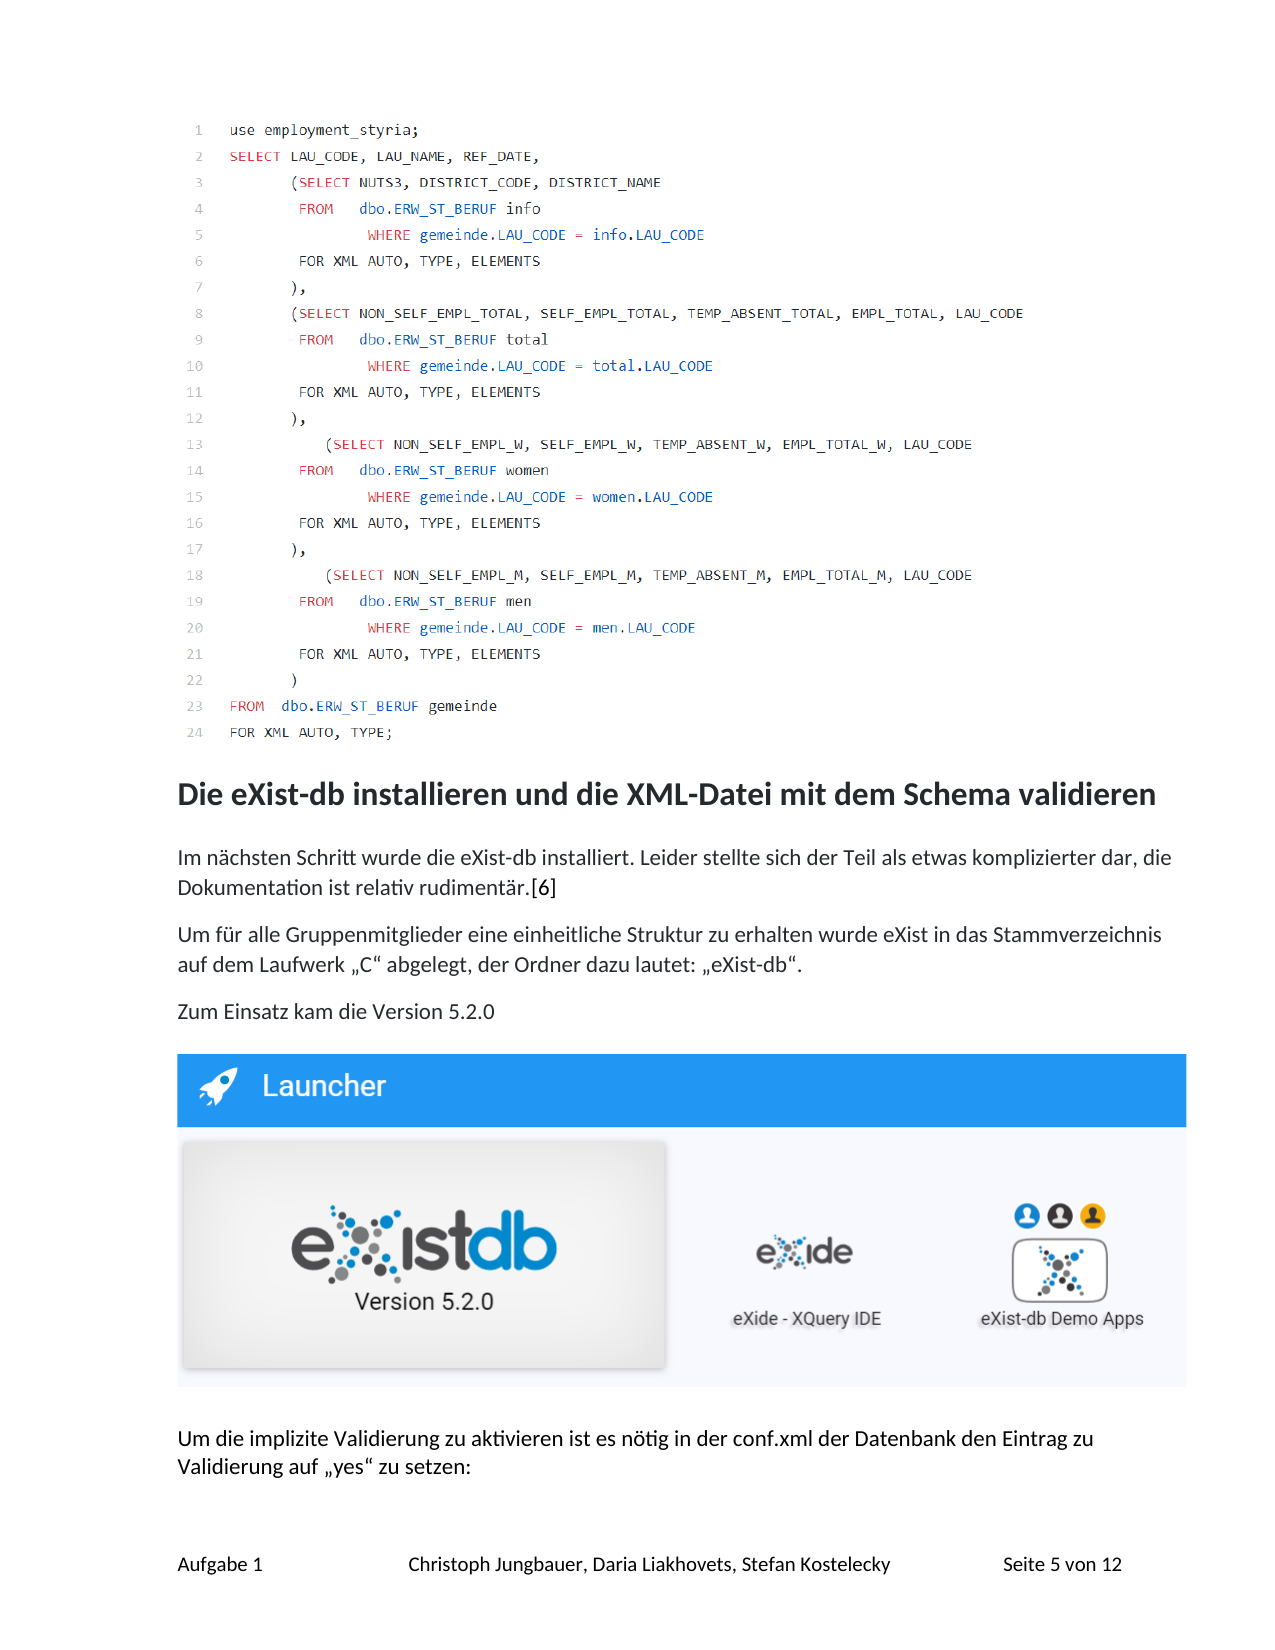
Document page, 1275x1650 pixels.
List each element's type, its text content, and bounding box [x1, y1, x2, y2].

text Um die implizite Validierung zu aktivieren ist es nötig in der conf.xml der Datenbank den Eintrag zu Validierung auf „yes“ zu setzen: [177, 1424, 1186, 1480]
text Um für alle Gruppenmitglieder eine einheitliche Struktur zu erhalten wurde eXist in das Stammverzeichnis auf dem Laufwerk „C“ abgelegt, der Ordner dazu lautet: „eXist-db“. [177, 920, 1186, 978]
text Die eXist-db installieren und die XML-Datei mit dem Schema validieren [177, 773, 1186, 814]
text Im nächsten Schritt wurde die eXist-db installiert. Leider stellte sich der Teil als etwas komplizierter dar, die Dokumentation ist relativ rudimentär.[6] [177, 843, 1186, 901]
picture [177, 1054, 1187, 1387]
picture [177, 118, 1055, 744]
text Zum Einsatz kam die Version 5.2.0 [177, 997, 1186, 1025]
